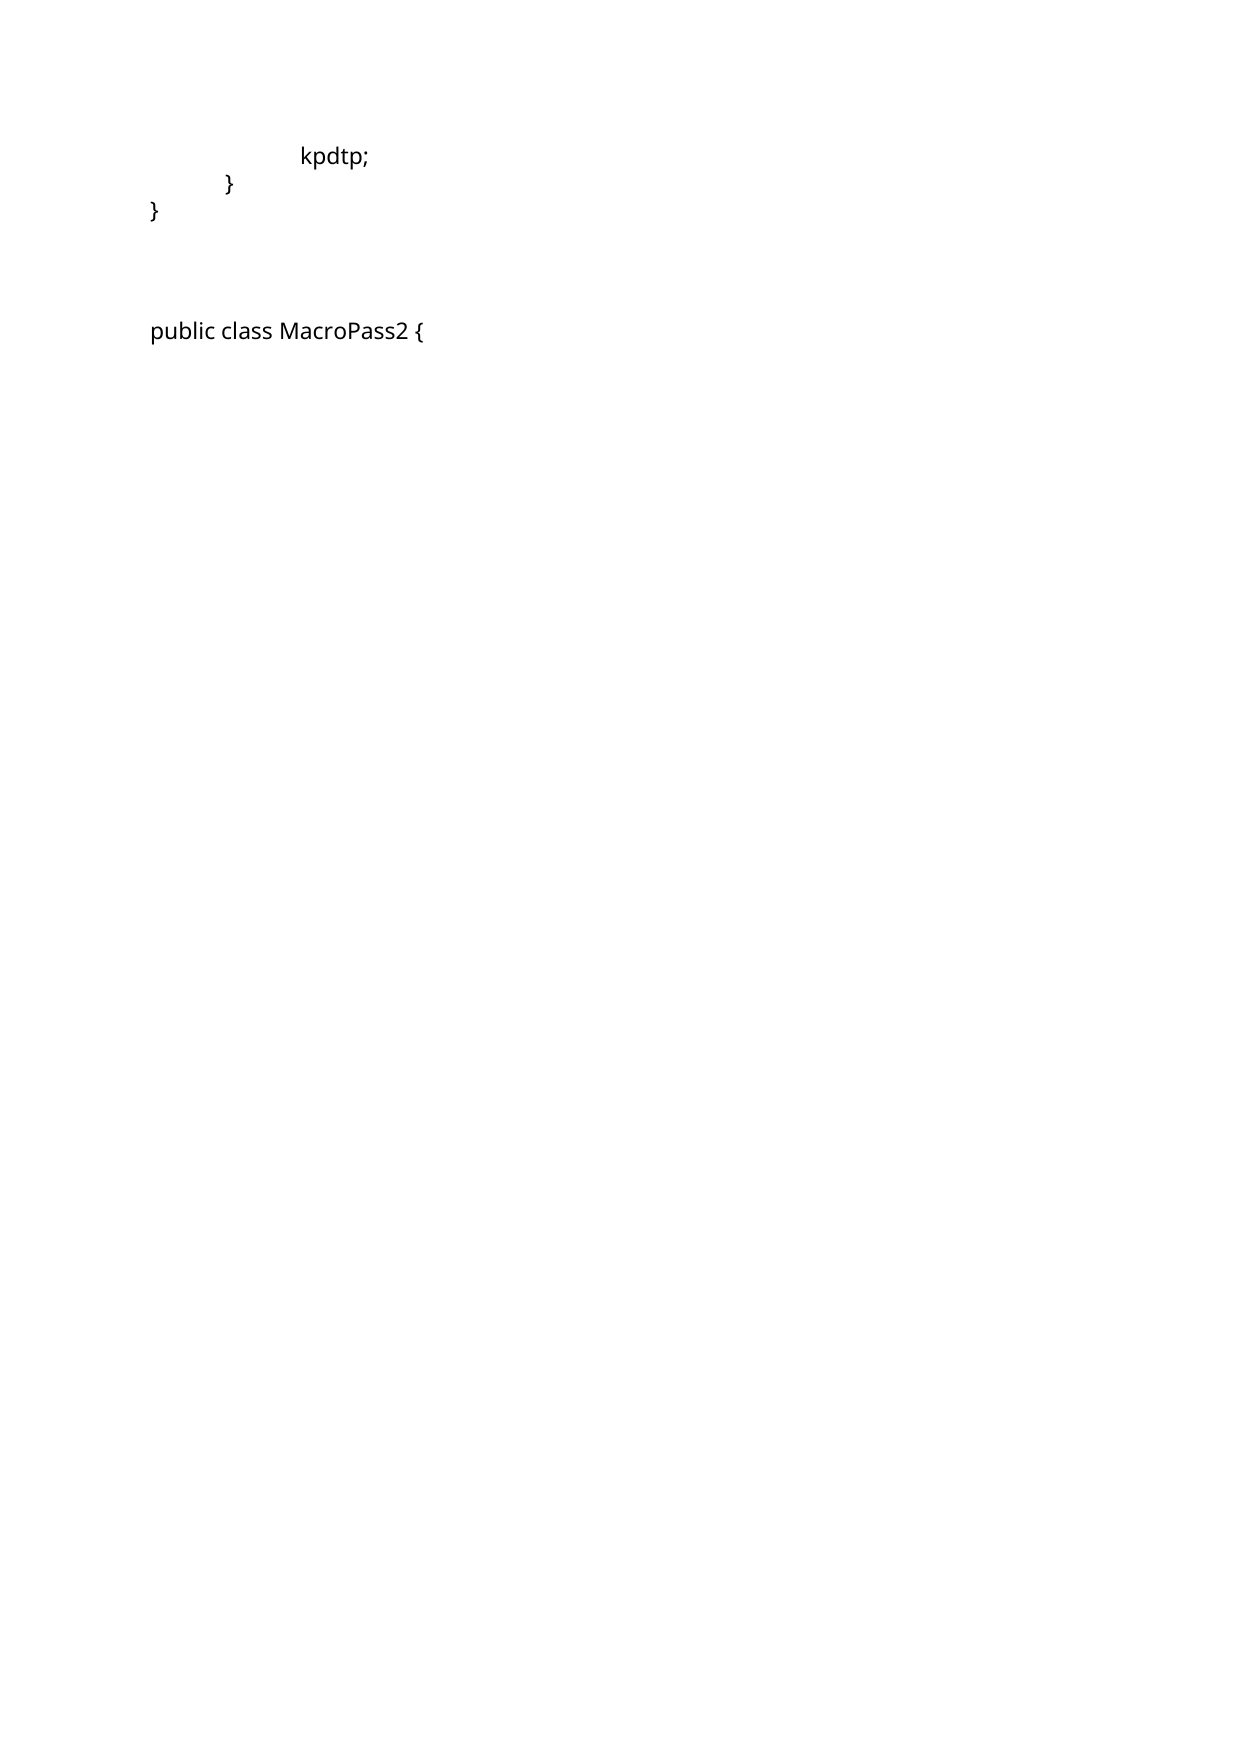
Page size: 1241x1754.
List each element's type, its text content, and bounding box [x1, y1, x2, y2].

text } [150, 197, 1105, 223]
text public class MacroPass2 { [150, 315, 1105, 346]
text } [225, 171, 1105, 197]
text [225, 139, 548, 171]
